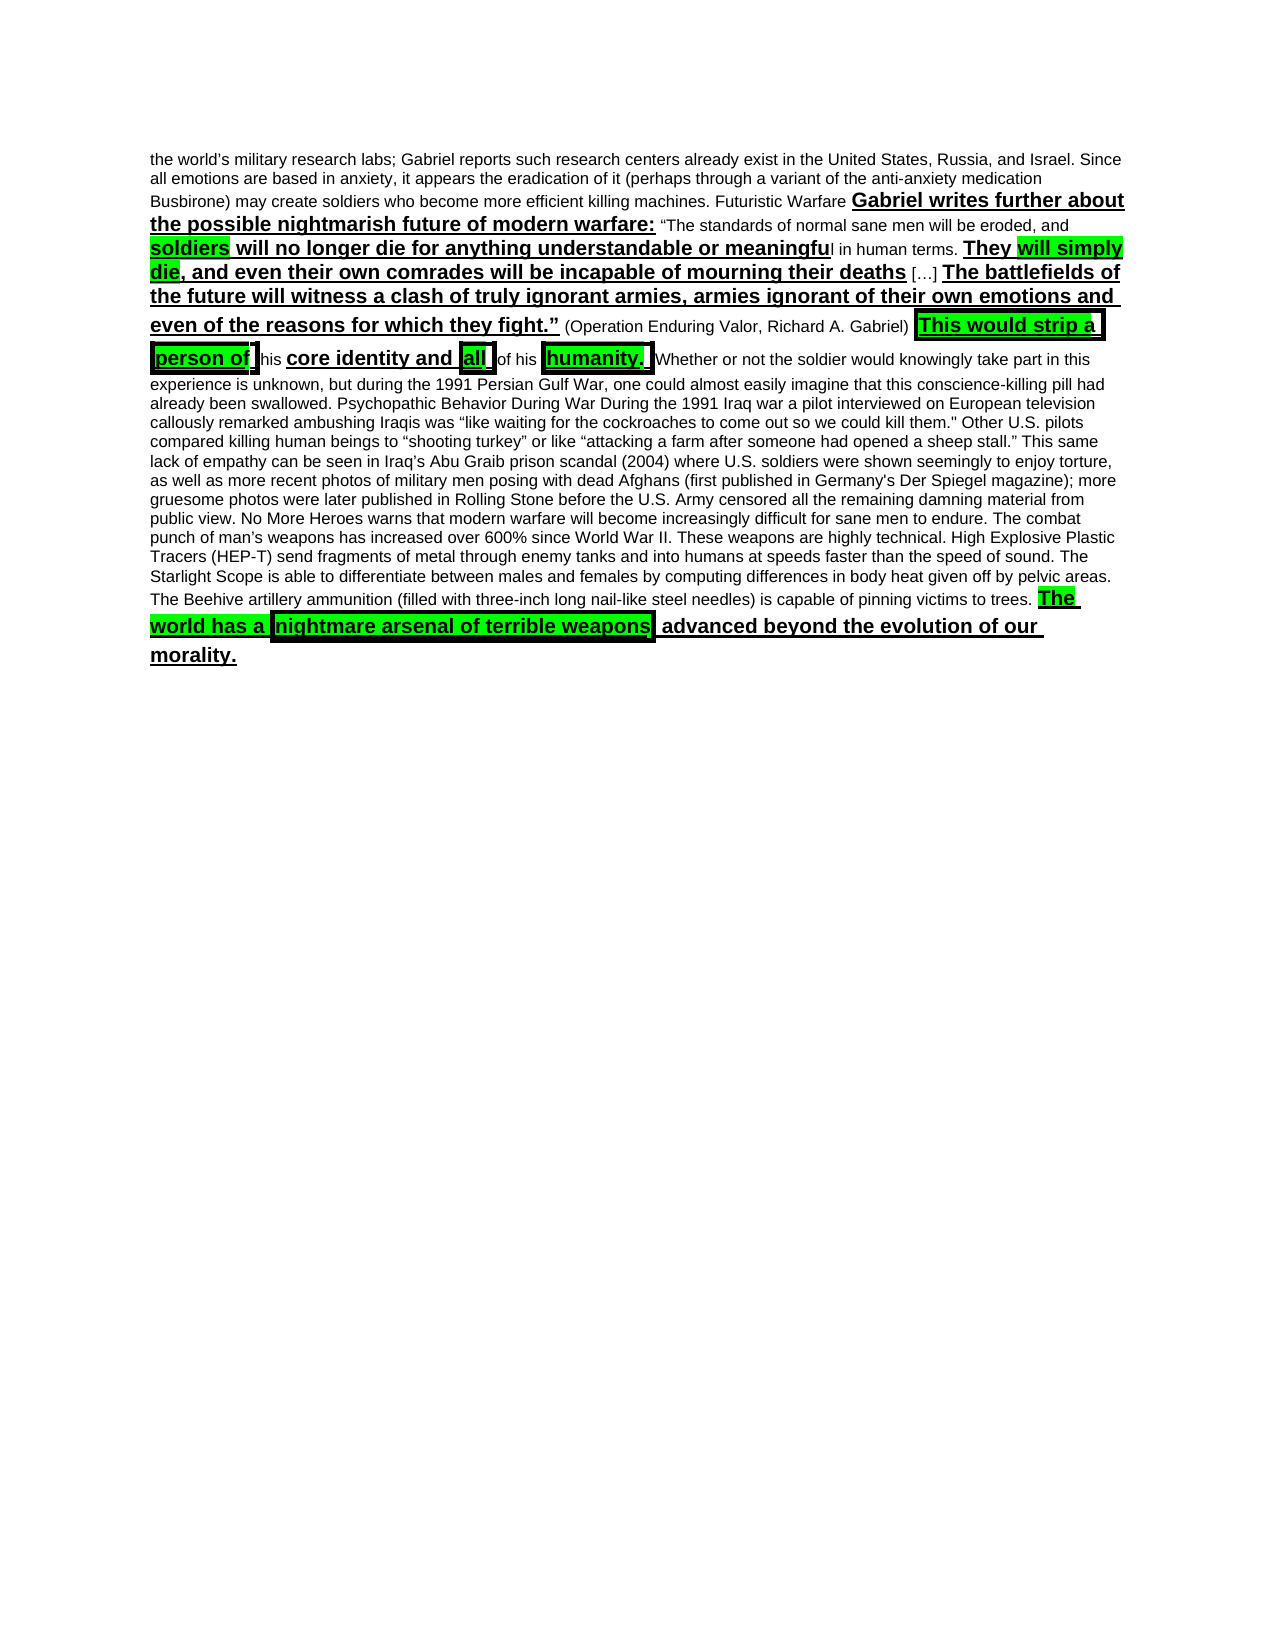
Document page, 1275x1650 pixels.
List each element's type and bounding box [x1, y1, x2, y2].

text [150, 150, 1125, 667]
